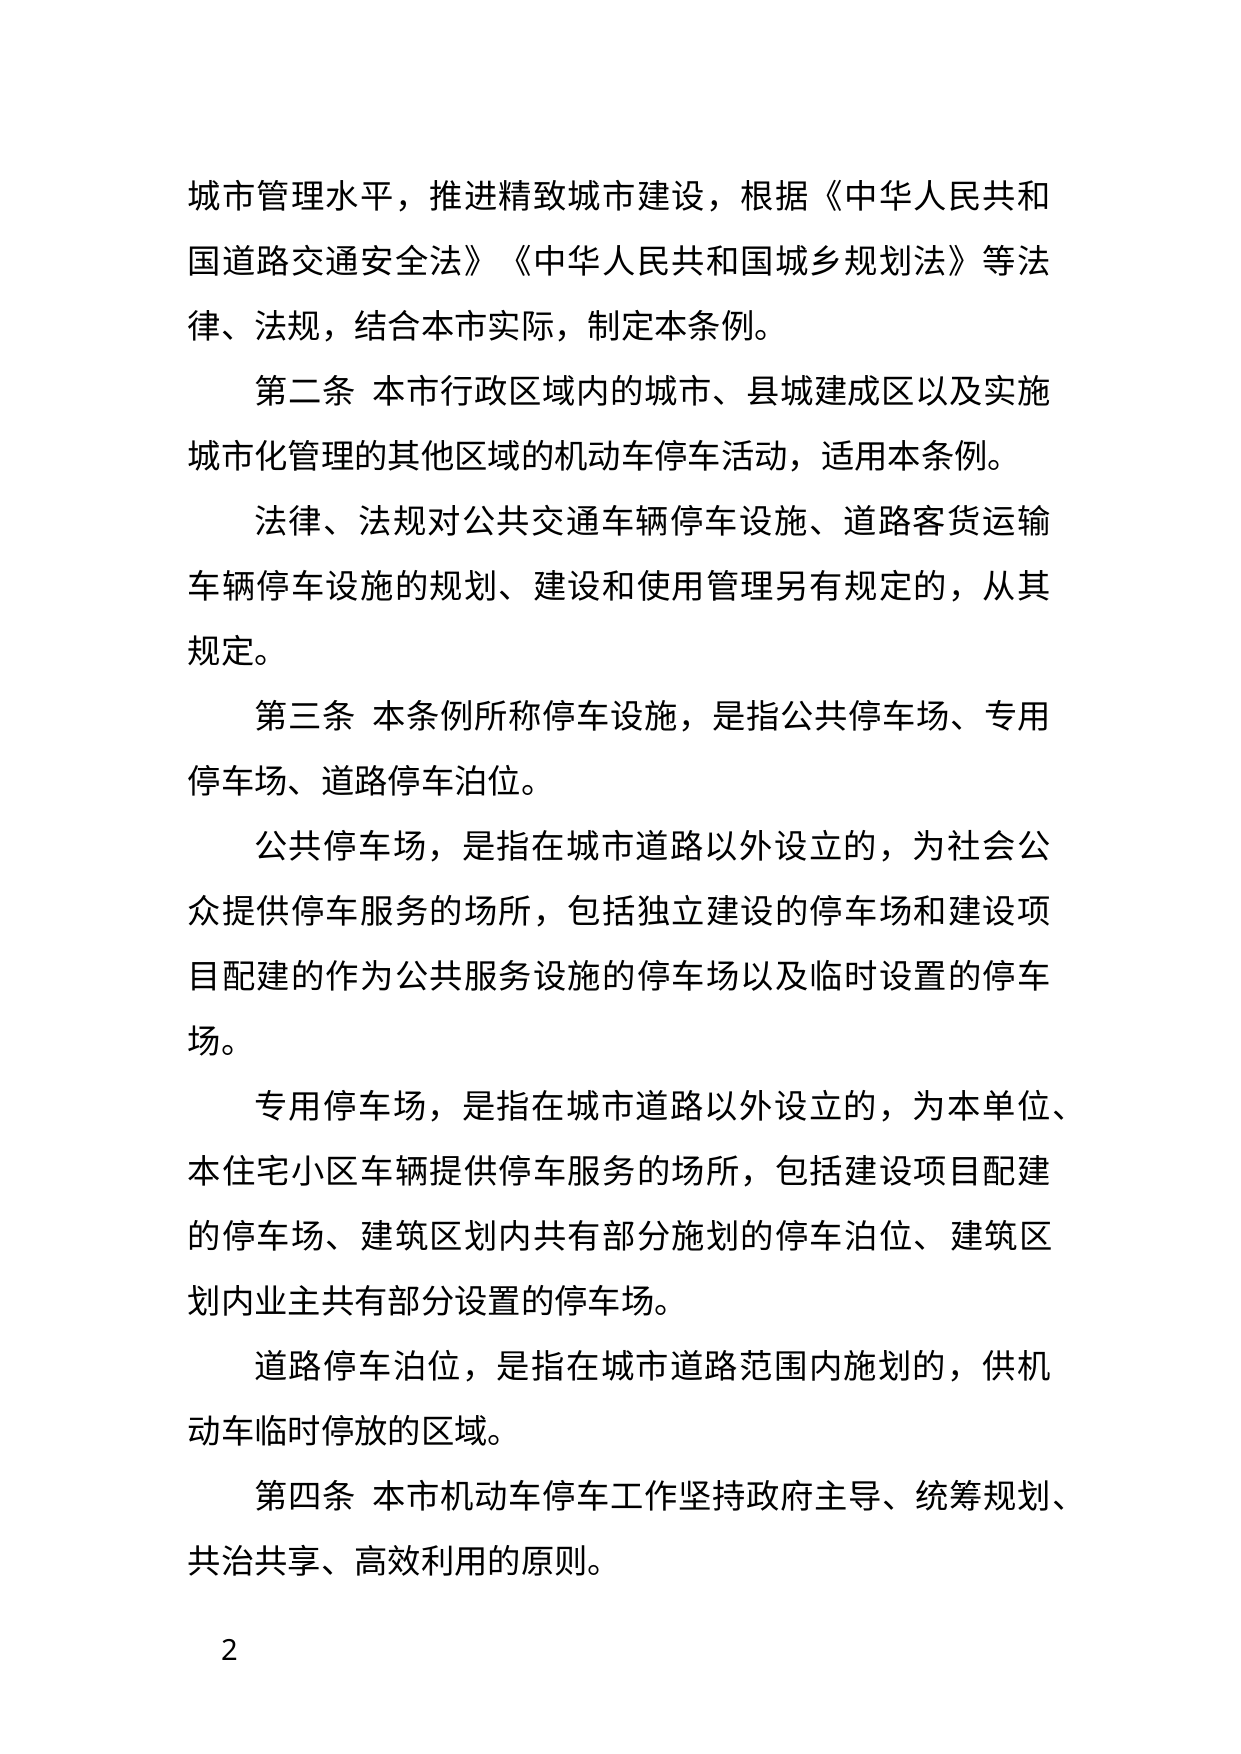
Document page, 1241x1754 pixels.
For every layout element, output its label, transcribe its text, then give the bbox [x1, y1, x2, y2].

text 法律、法规对公共交通车辆停车设施、道路客货运输车辆停车设施的规划、建设和使用管理另有规定的，从其规定。 [187, 487, 1053, 682]
text 第四条 本市机动车停车工作坚持政府主导、统筹规划、共治共享、高效利用的原则。 [187, 1462, 1053, 1592]
text 道路停车泊位，是指在城市道路范围内施划的，供机动车临时停放的区域。 [187, 1332, 1053, 1462]
text 专用停车场，是指在城市道路以外设立的，为本单位、本住宅小区车辆提供停车服务的场所，包括建设项目配建的停车场、建筑区划内共有部分施划的停车泊位、建筑区划内业主共有部分设置的停车场。 [187, 1072, 1053, 1332]
text 第三条 本条例所称停车设施，是指公共停车场、专用停车场、道路停车泊位。 [187, 682, 1053, 812]
text 第二条 本市行政区域内的城市、县城建成区以及实施城市化管理的其他区域的机动车停车活动，适用本条例。 [187, 357, 1053, 487]
text 公共停车场，是指在城市道路以外设立的，为社会公众提供停车服务的场所，包括独立建设的停车场和建设项目配建的作为公共服务设施的停车场以及临时设置的停车场。 [187, 812, 1053, 1072]
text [187, 162, 1053, 357]
